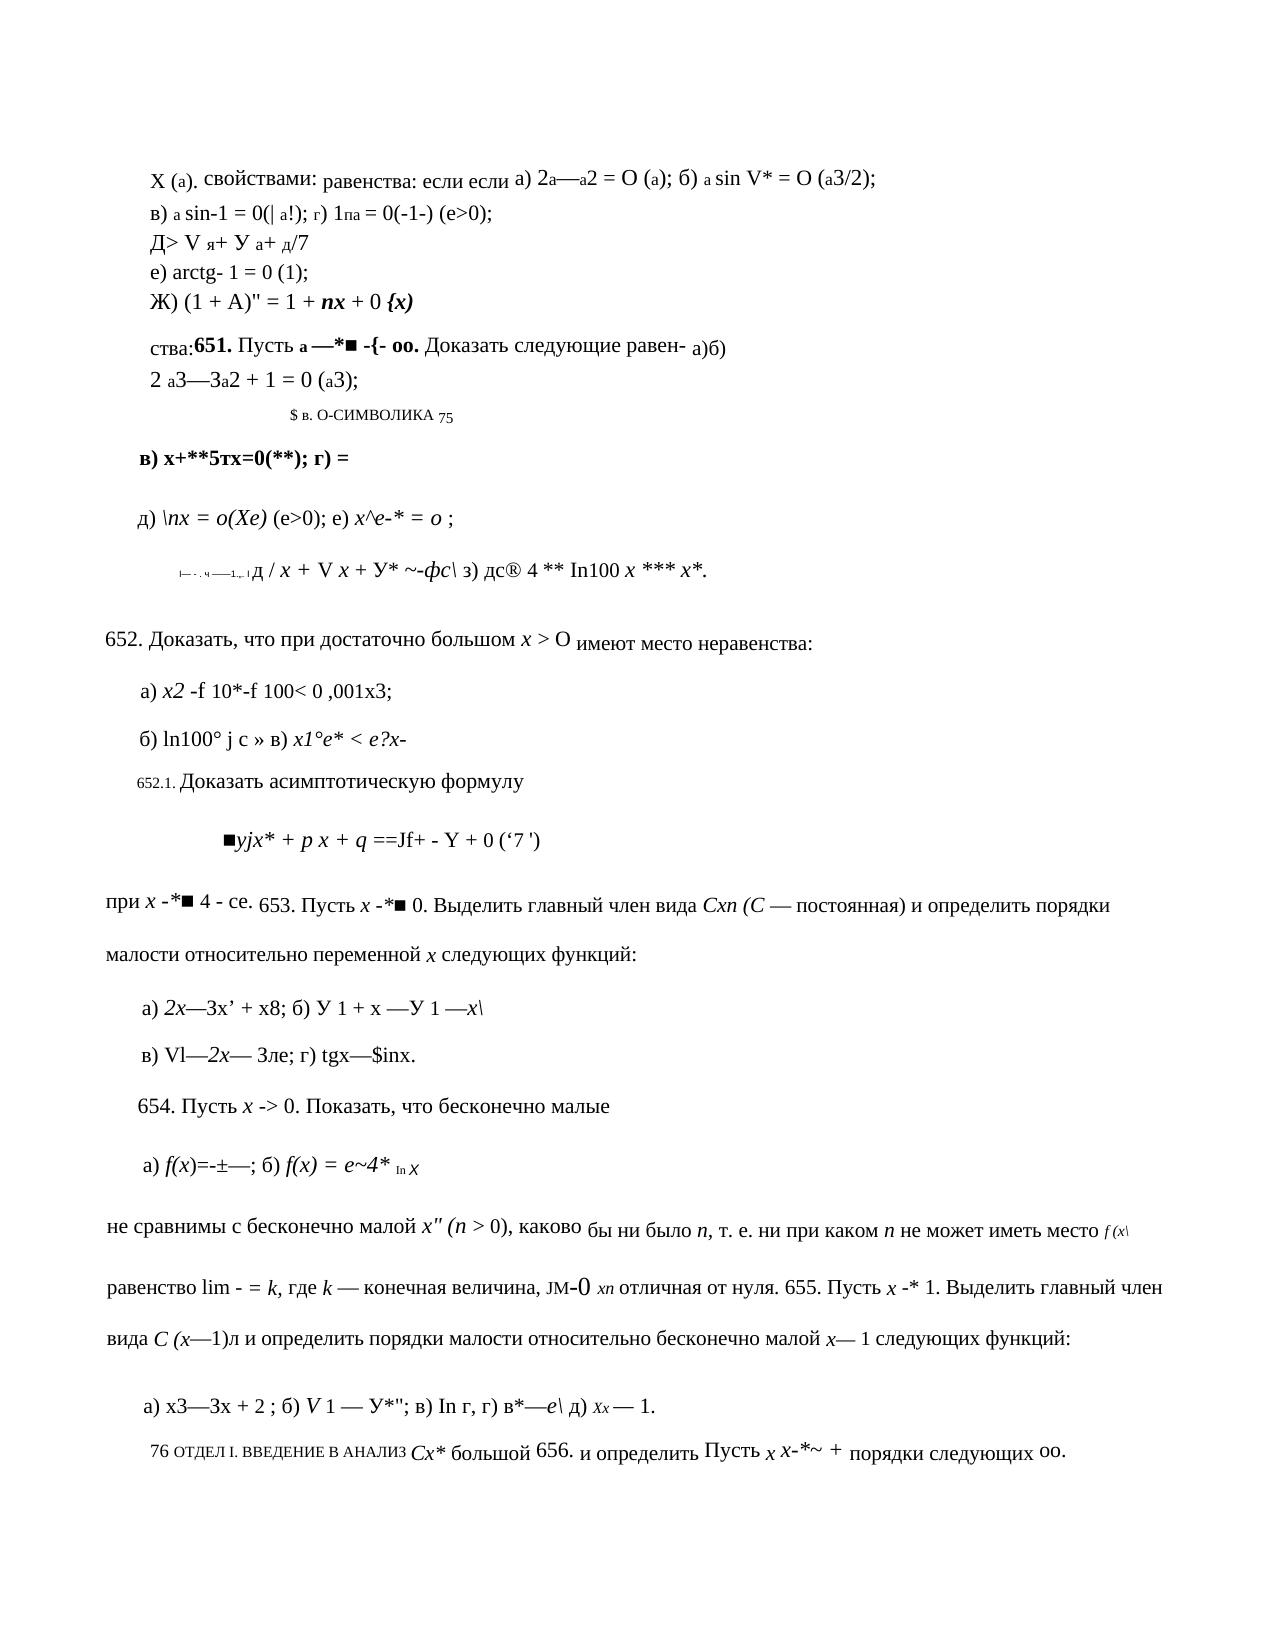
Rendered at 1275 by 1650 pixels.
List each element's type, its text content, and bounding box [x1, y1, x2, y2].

text а) 2х—Зх’ + х8; б) У 1 + х —У 1 —х\ [142, 994, 1030, 1021]
text 652. Доказать, что при достаточно большом х > О имеют место неравенства: [105, 613, 1172, 654]
text ■yjx* + p x + q ==Jf+ - Y + 0 (‘7 ') [222, 826, 1045, 852]
text 654. Пусть х -> 0. Показать, что бесконечно малые [137, 1092, 1168, 1118]
text не сравнимы с бесконечно малой х" (п > 0), каково бы ни было п, т. е. ни при каком п не может иметь место f (х\ равенство lim - = k, где k — конечная величина, JM-0 хп отличная от нуля. 655. Пусть х -* 1. Выделить главный член вида С (х—1)л и определить порядки малости относительно бесконечно малой х— 1 следующих функций: [107, 1199, 1169, 1351]
text 652.1. Доказать асимптотическую формулу [137, 768, 1079, 793]
text в) х+**5тх=0(**); г) = [139, 445, 1001, 471]
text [150, 1422, 1125, 1465]
text 2 а3—За2 + 1 = 0 (а3); [150, 366, 1125, 392]
text б) ln100° j c » в) х1°е* < е?х- [139, 726, 958, 751]
text е) arctg- 1 = 0 (1); [150, 259, 1125, 284]
text в) a sin-1 = 0(| а!); г) 1па = 0(-1-) (е>0); [150, 199, 1125, 225]
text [150, 150, 1125, 193]
text a) f(x)=-±—; б) f(x) = e~4* In X [143, 1148, 971, 1178]
text при х -*■ 4 - се. 653. Пусть х -*■ 0. Выделить главный член вида Схп (С — постоянная) и определить порядки малости относительно переменной х следующих функций: [106, 874, 1167, 967]
text $ в. О-СИМВОЛИКА 75 [290, 396, 1164, 426]
text в) Vl—2х— Зле; г) tgx—$inx. [141, 1041, 1039, 1067]
text I— - . ч ——1.„. I д / х + V х + У* ~-фс\ з) дс® 4 ** In100 х *** х*. [176, 556, 1165, 582]
text а) х2 -f 10*-f 100< 0 ,001х3; [140, 677, 910, 704]
text Д> V я+ У а+ д/7 [150, 228, 1125, 255]
text ства:651. Пусть а —*■ -{- оо. Доказать следующие равен- а)б) [150, 318, 1125, 360]
text а) х3—Зх + 2 ; б) V 1 — У*"; в) In г, г) в*—е\ д) Xх — 1. [143, 1392, 959, 1418]
text Ж) (1 + А)" = 1 + пх + 0 {х) [150, 288, 1125, 314]
text д) \пх = о(Хе) (е>0); е) х^е-* = о ; [137, 504, 1073, 530]
